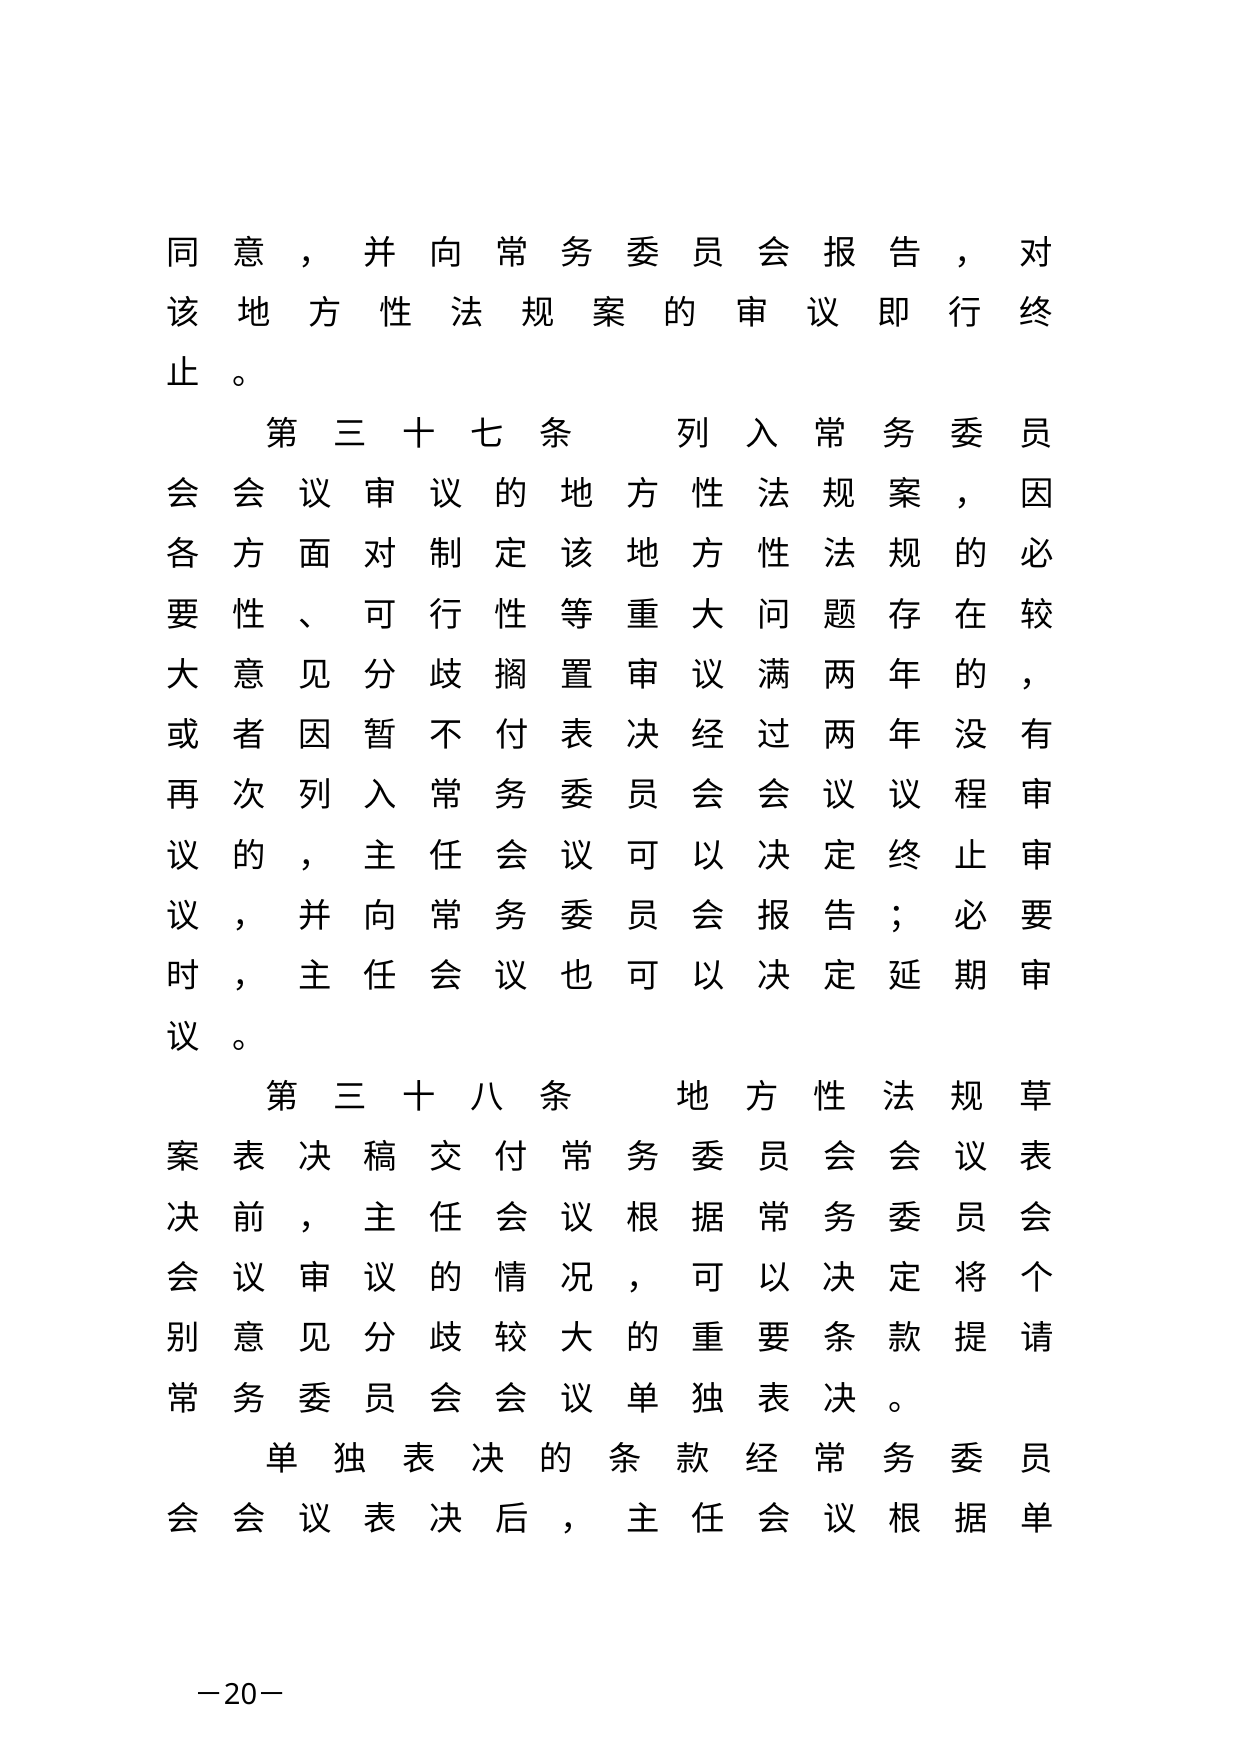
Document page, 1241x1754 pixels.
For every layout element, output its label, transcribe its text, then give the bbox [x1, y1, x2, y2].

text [167, 1426, 1085, 1546]
text 第三十七条 列入常务委员会会议审议的地方性法规案，因各方面对制定该地方性法规的必要性、可行性等重大问题存在较大意见分歧搁置审议满两年的，或者因暂不付表决经过两年没有再次列入常务委员会会议议程审议的，主任会议可以决定终止审议，并向常务委员会报告；必要时，主任会议也可以决定延期审议。 [167, 400, 1085, 1064]
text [167, 219, 1085, 400]
text 第三十八条 地方性法规草案表决稿交付常务委员会会议表决前，主任会议根据常务委员会会议审议的情况，可以决定将个别意见分歧较大的重要条款提请常务委员会会议单独表决。 [167, 1064, 1085, 1426]
